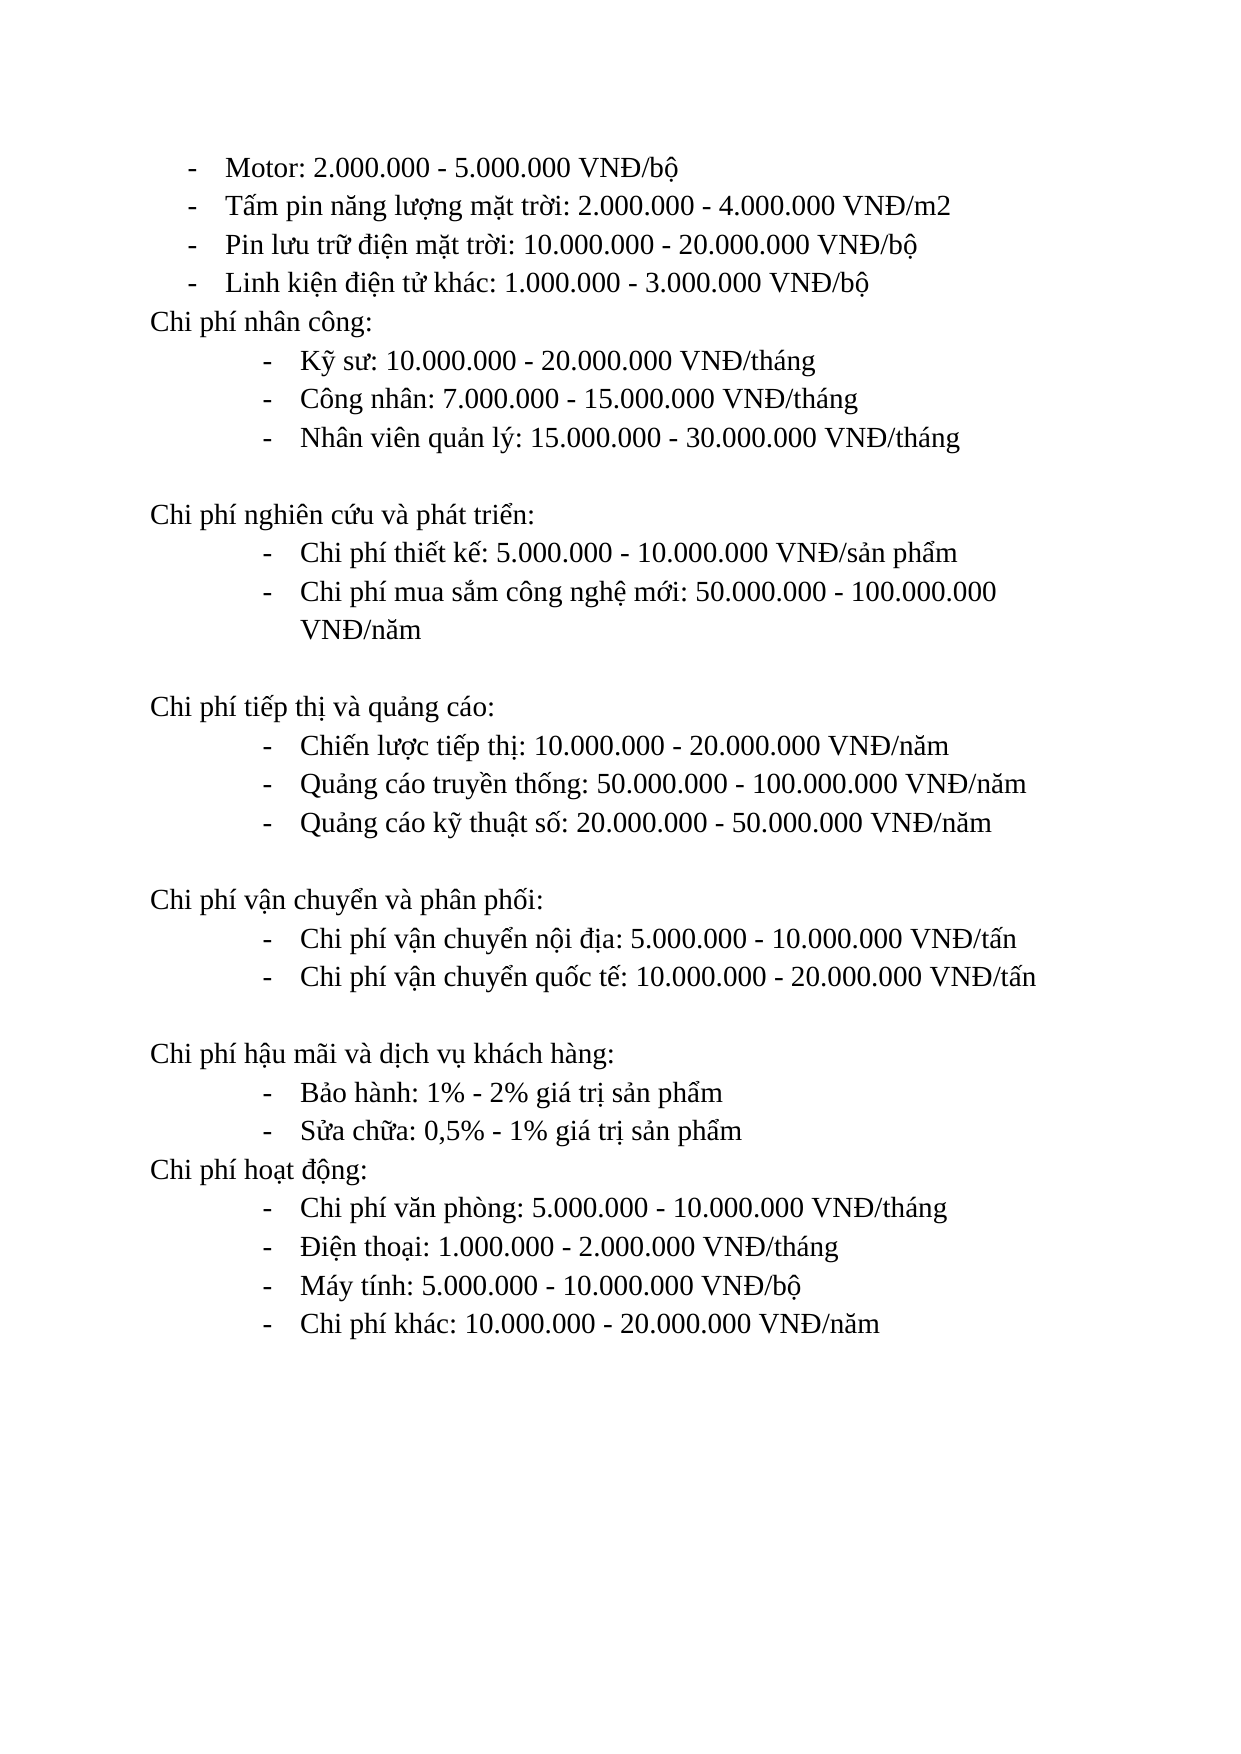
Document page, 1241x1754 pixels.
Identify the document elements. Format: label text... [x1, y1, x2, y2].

list Tấm pin năng lượng mặt trời: 2.000.000 - 4.000.000 VNĐ/m2 [187, 188, 1090, 222]
list Nhân viên quản lý: 15.000.000 - 30.000.000 VNĐ/tháng [262, 420, 1090, 453]
list Chi phí khác: 10.000.000 - 20.000.000 VNĐ/năm [262, 1306, 1090, 1340]
list Máy tính: 5.000.000 - 10.000.000 VNĐ/bộ [262, 1268, 1090, 1301]
text Chi phí nghiên cứu và phát triển: [150, 497, 1090, 530]
list Chi phí mua sắm công nghệ mới: 50.000.000 - 100.000.000 VNĐ/năm [262, 574, 1090, 646]
list Chi phí văn phòng: 5.000.000 - 10.000.000 VNĐ/tháng [262, 1191, 1090, 1224]
list Chi phí thiết kế: 5.000.000 - 10.000.000 VNĐ/sản phẩm [262, 535, 1090, 569]
list Pin lưu trữ điện mặt trời: 10.000.000 - 20.000.000 VNĐ/bộ [187, 227, 1090, 261]
list Chi phí vận chuyển quốc tế: 10.000.000 - 20.000.000 VNĐ/tấn [262, 959, 1090, 993]
text Chi phí tiếp thị và quảng cáo: [150, 689, 1090, 723]
list Chi phí vận chuyển nội địa: 5.000.000 - 10.000.000 VNĐ/tấn [262, 921, 1090, 954]
list Điện thoại: 1.000.000 - 2.000.000 VNĐ/tháng [262, 1229, 1090, 1263]
list Công nhân: 7.000.000 - 15.000.000 VNĐ/tháng [262, 381, 1090, 415]
list Quảng cáo truyền thống: 50.000.000 - 100.000.000 VNĐ/năm [262, 767, 1090, 800]
list Linh kiện điện tử khác: 1.000.000 - 3.000.000 VNĐ/bộ [187, 266, 1090, 299]
list Motor: 2.000.000 - 5.000.000 VNĐ/bộ [187, 150, 1090, 183]
list Kỹ sư: 10.000.000 - 20.000.000 VNĐ/tháng [262, 343, 1090, 376]
text Chi phí nhân công: [150, 304, 1090, 338]
list Bảo hành: 1% - 2% giá trị sản phẩm [262, 1075, 1090, 1108]
text Chi phí hoạt động: [150, 1152, 1090, 1186]
list Sửa chữa: 0,5% - 1% giá trị sản phẩm [262, 1113, 1090, 1147]
list Chiến lược tiếp thị: 10.000.000 - 20.000.000 VNĐ/năm [262, 728, 1090, 762]
text Chi phí hậu mãi và dịch vụ khách hàng: [150, 1036, 1090, 1070]
text Chi phí vận chuyển và phân phối: [150, 882, 1090, 916]
list Quảng cáo kỹ thuật số: 20.000.000 - 50.000.000 VNĐ/năm [262, 805, 1090, 839]
